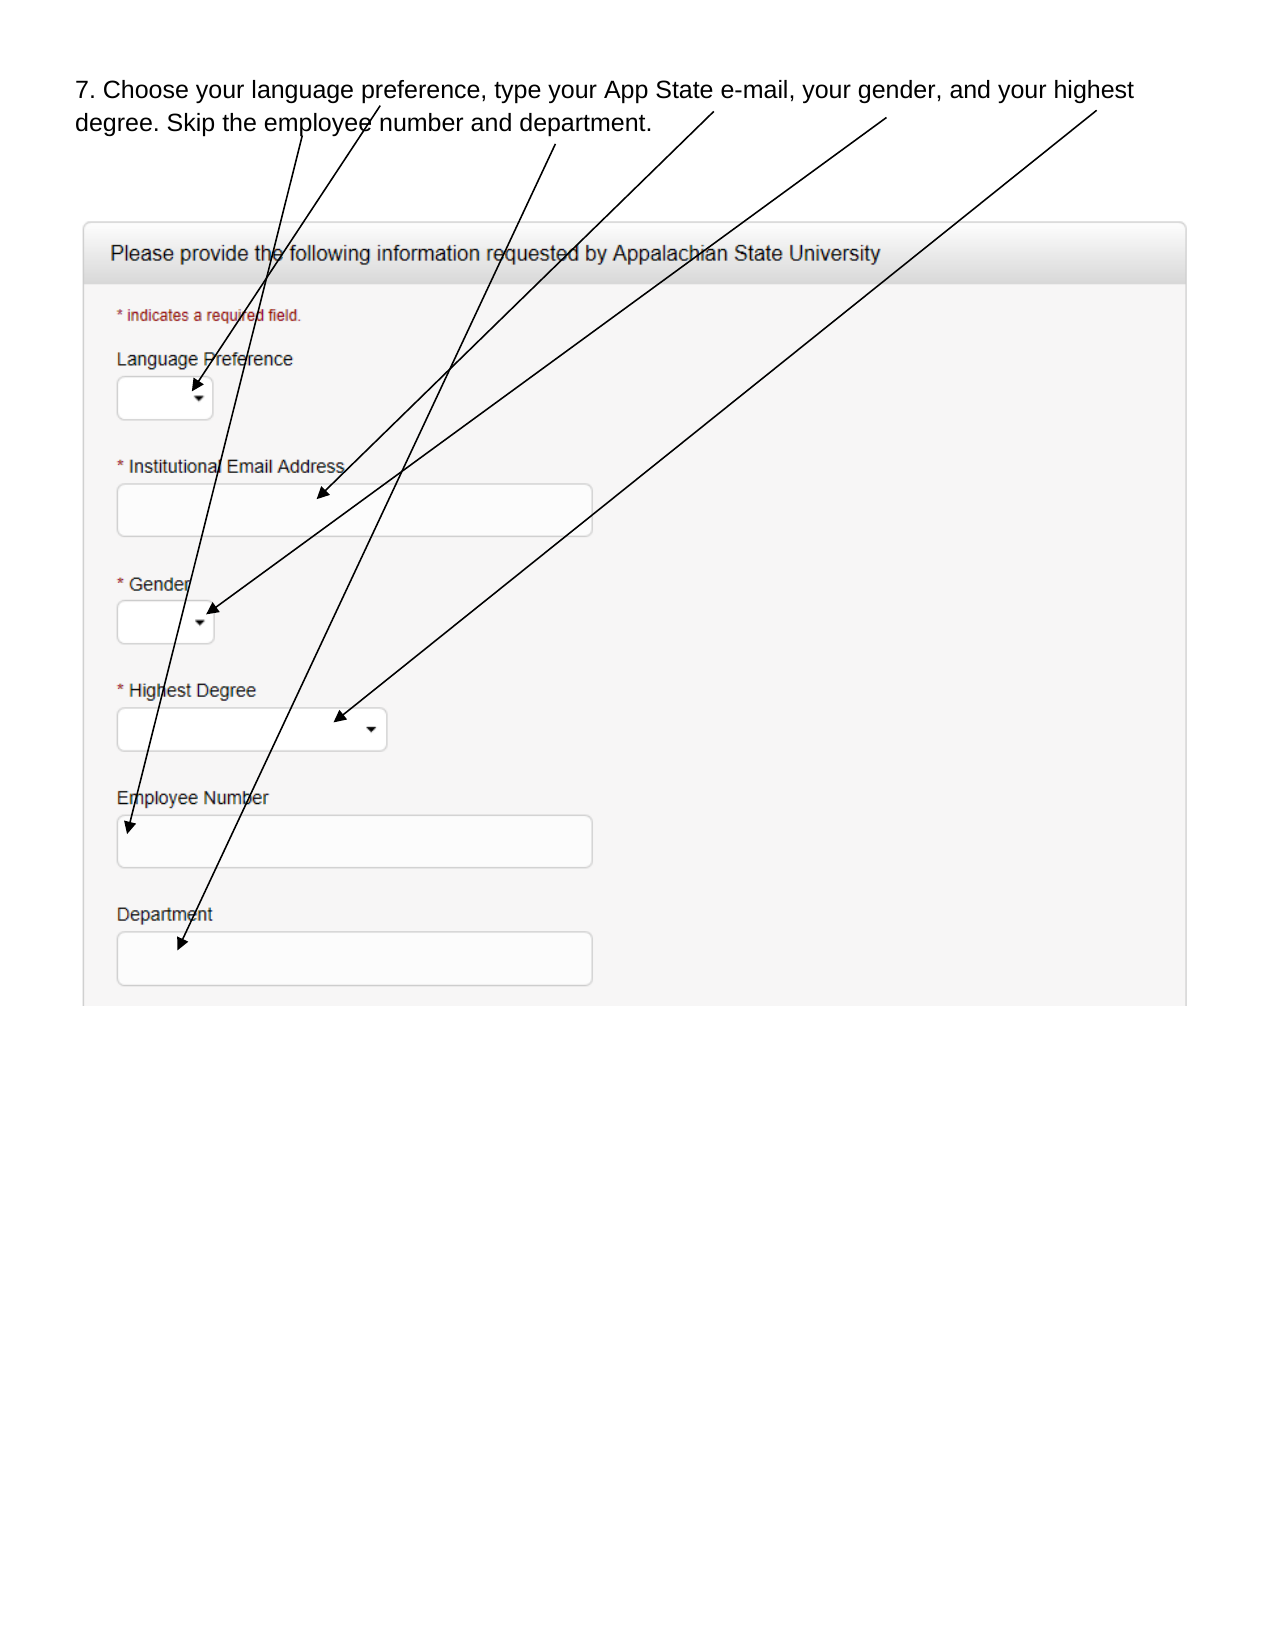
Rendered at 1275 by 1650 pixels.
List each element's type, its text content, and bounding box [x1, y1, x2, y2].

picture [455, 215, 605, 361]
picture [270, 215, 306, 269]
picture [75, 215, 1200, 1006]
text 7. Choose your language preference, type your App State e-mail, your gender, and your highest degree. Skip the employee number and department. [75, 75, 1200, 137]
picture [406, 215, 750, 466]
